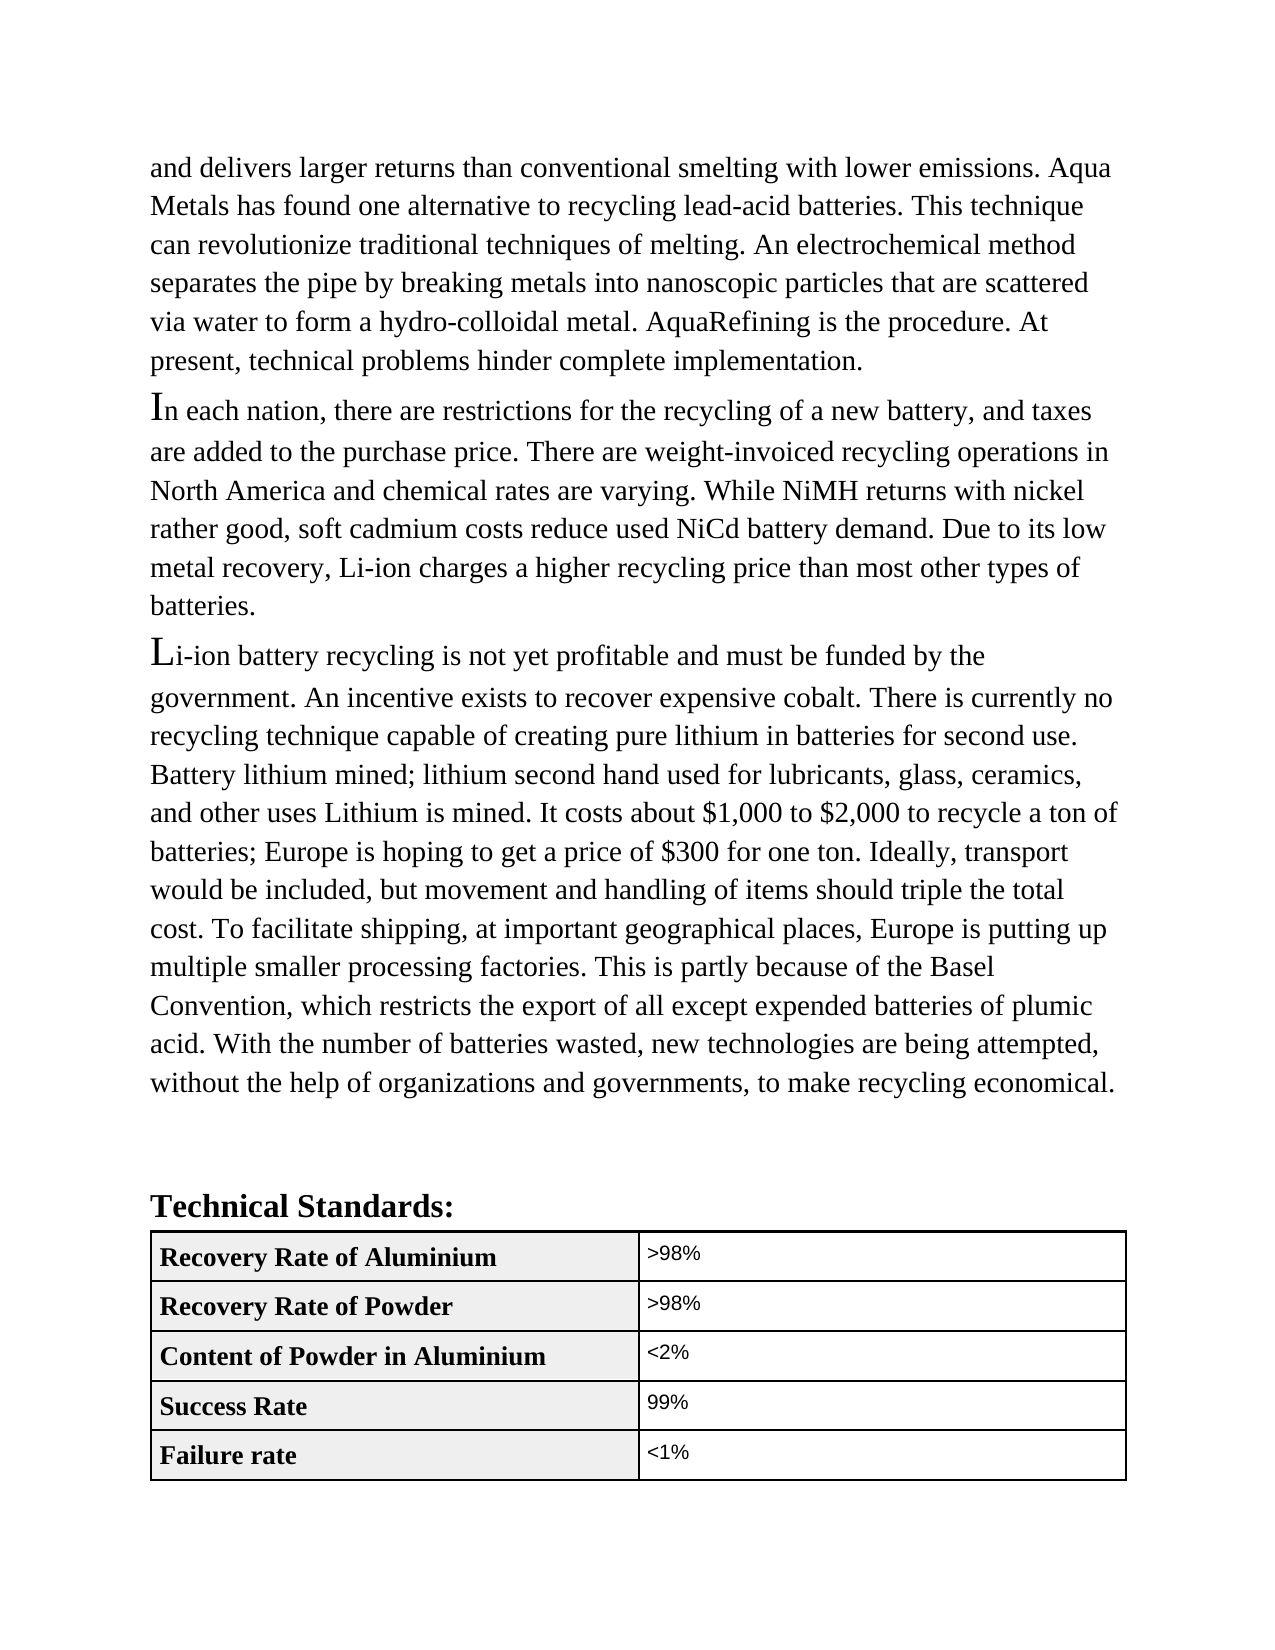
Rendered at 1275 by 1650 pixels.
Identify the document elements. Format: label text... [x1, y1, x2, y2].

table_cell 99% [640, 1382, 1125, 1429]
text Technical Standards: [150, 1186, 1125, 1225]
table_cell <1% [640, 1431, 1125, 1479]
table_header Recovery Rate of Aluminium [152, 1233, 638, 1280]
table_header >98% [640, 1233, 1125, 1280]
text Li-ion battery recycling is not yet profitable and must be funded by the government. An incentive exists to recover expensive cobalt. There is currently no recycling technique capable of creating pure lithium in batteries for second use. Battery lithium mined; lithium second hand used for lubricants, glass, ceramics, and other uses Lithium is mined. It costs about $1,000 to $2,000 to recycle a ton of batteries; Europe is hoping to get a price of $300 for one ton. Ideally, transport would be included, but movement and handling of items should triple the total cost. To facilitate shipping, at important geographical places, Europe is putting up multiple smaller processing factories. This is partly because of the Basel Convention, which restricts the export of all except expended batteries of plumic acid. With the number of batteries wasted, new technologies are being attempted, without the help of organizations and governments, to make recycling economical. [150, 627, 1125, 1099]
text In each nation, there are restrictions for the recycling of a new battery, and taxes are added to the purchase price. There are weight-invoiced recycling operations in North America and chemical rates are varying. While NiMH returns with nickel rather good, soft cadmium costs reduce used NiCd battery demand. Due to its low metal recovery, Li-ion charges a higher recycling price than most other types of batteries. [150, 381, 1125, 622]
table_cell Success Rate [152, 1382, 638, 1429]
table_cell Content of Powder in Aluminium [152, 1332, 638, 1379]
table_cell Failure rate [152, 1431, 638, 1479]
table_cell Recovery Rate of Powder [152, 1282, 638, 1330]
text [150, 150, 1125, 376]
table_cell <2% [640, 1332, 1125, 1379]
table_cell >98% [640, 1282, 1125, 1330]
